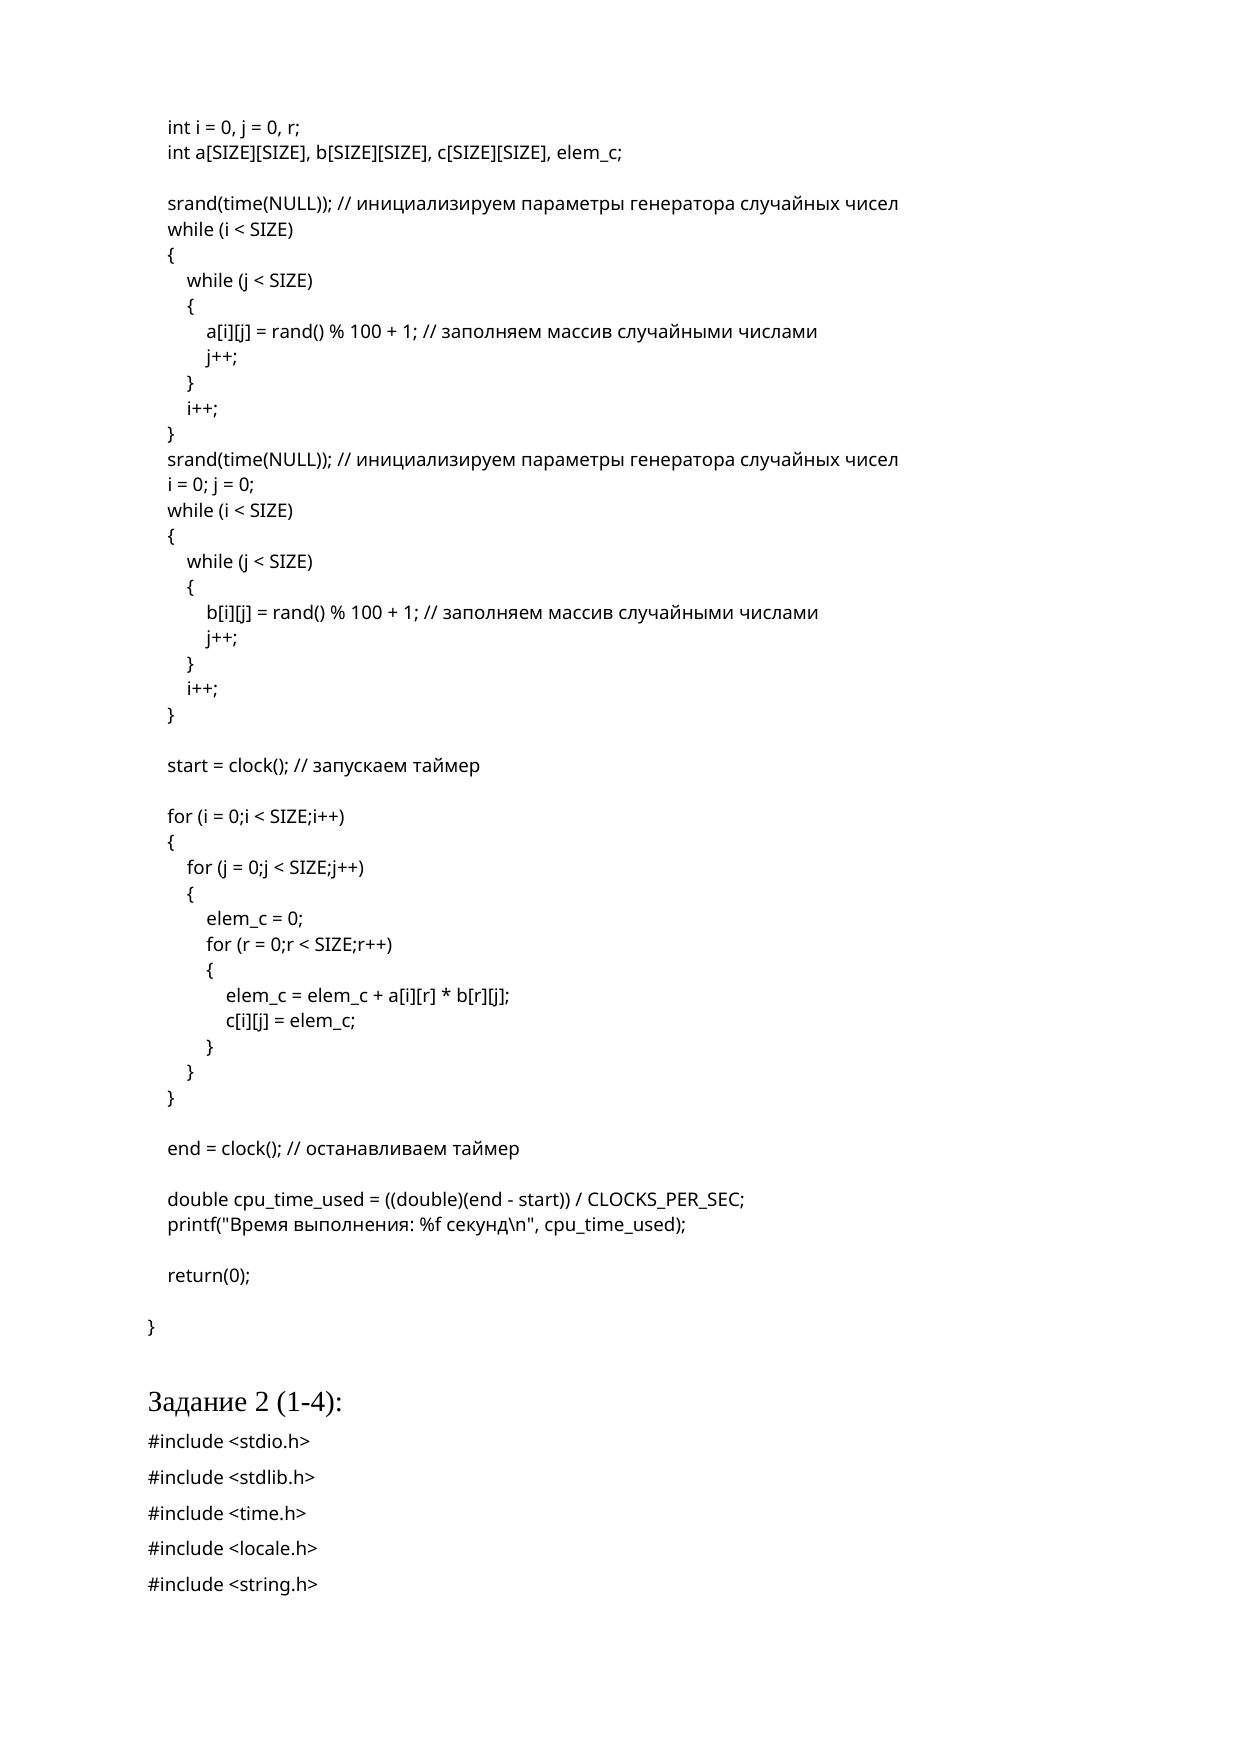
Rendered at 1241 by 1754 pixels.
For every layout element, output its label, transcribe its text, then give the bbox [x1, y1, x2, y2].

text for (i = 0;i < SIZE;i++) [148, 803, 1152, 829]
text { [148, 956, 1152, 982]
text } [148, 701, 1152, 727]
text a[i][j] = rand() % 100 + 1; // заполняем массив случайными числами [148, 318, 1152, 344]
text j++; [148, 344, 1152, 369]
text } [148, 1084, 1152, 1109]
text #include <string.h> [148, 1571, 1152, 1596]
text while (j < SIZE) [148, 267, 1152, 293]
text { [148, 522, 1152, 548]
text } [148, 1058, 1152, 1084]
text } [148, 1033, 1152, 1058]
text { [148, 573, 1152, 599]
text for (r = 0;r < SIZE;r++) [148, 931, 1152, 956]
text #include <locale.h> [148, 1535, 1152, 1561]
text int a[SIZE][SIZE], b[SIZE][SIZE], c[SIZE][SIZE], elem_c; [148, 140, 1152, 165]
text { [148, 242, 1152, 267]
text start = clock(); // запускаем таймер [148, 752, 1152, 778]
text #include <stdio.h> [148, 1429, 1152, 1454]
text c[i][j] = elem_c; [148, 1007, 1152, 1033]
text } [148, 1314, 1152, 1339]
text #include <stdlib.h> [148, 1464, 1152, 1490]
text j++; [148, 624, 1152, 650]
text i++; [148, 676, 1152, 701]
text #include <time.h> [148, 1500, 1152, 1525]
text b[i][j] = rand() % 100 + 1; // заполняем массив случайными числами [148, 599, 1152, 624]
text return(0); [148, 1263, 1152, 1288]
text Задание 2 (1-4): [148, 1384, 1152, 1417]
text elem_c = elem_c + a[i][r] * b[r][j]; [148, 982, 1152, 1007]
text for (j = 0;j < SIZE;j++) [148, 854, 1152, 880]
text } [148, 420, 1152, 446]
text srand(time(NULL)); // инициализируем параметры генератора случайных чисел [148, 446, 1152, 471]
text i++; [148, 395, 1152, 420]
text double cpu_time_used = ((double)(end - start)) / CLOCKS_PER_SEC; [148, 1186, 1152, 1212]
text while (i < SIZE) [148, 497, 1152, 522]
text } [148, 650, 1152, 676]
text printf("Время выполнения: %f секунд\n", cpu_time_used); [148, 1212, 1152, 1237]
text while (i < SIZE) [148, 216, 1152, 242]
text while (j < SIZE) [148, 548, 1152, 573]
text { [148, 829, 1152, 854]
text srand(time(NULL)); // инициализируем параметры генератора случайных чисел [148, 191, 1152, 216]
text } [148, 369, 1152, 395]
text int i = 0, j = 0, r; [148, 114, 1152, 140]
text elem_c = 0; [148, 905, 1152, 931]
text end = clock(); // останавливаем таймер [148, 1135, 1152, 1161]
text i = 0; j = 0; [148, 471, 1152, 497]
text { [148, 880, 1152, 905]
text { [148, 293, 1152, 318]
